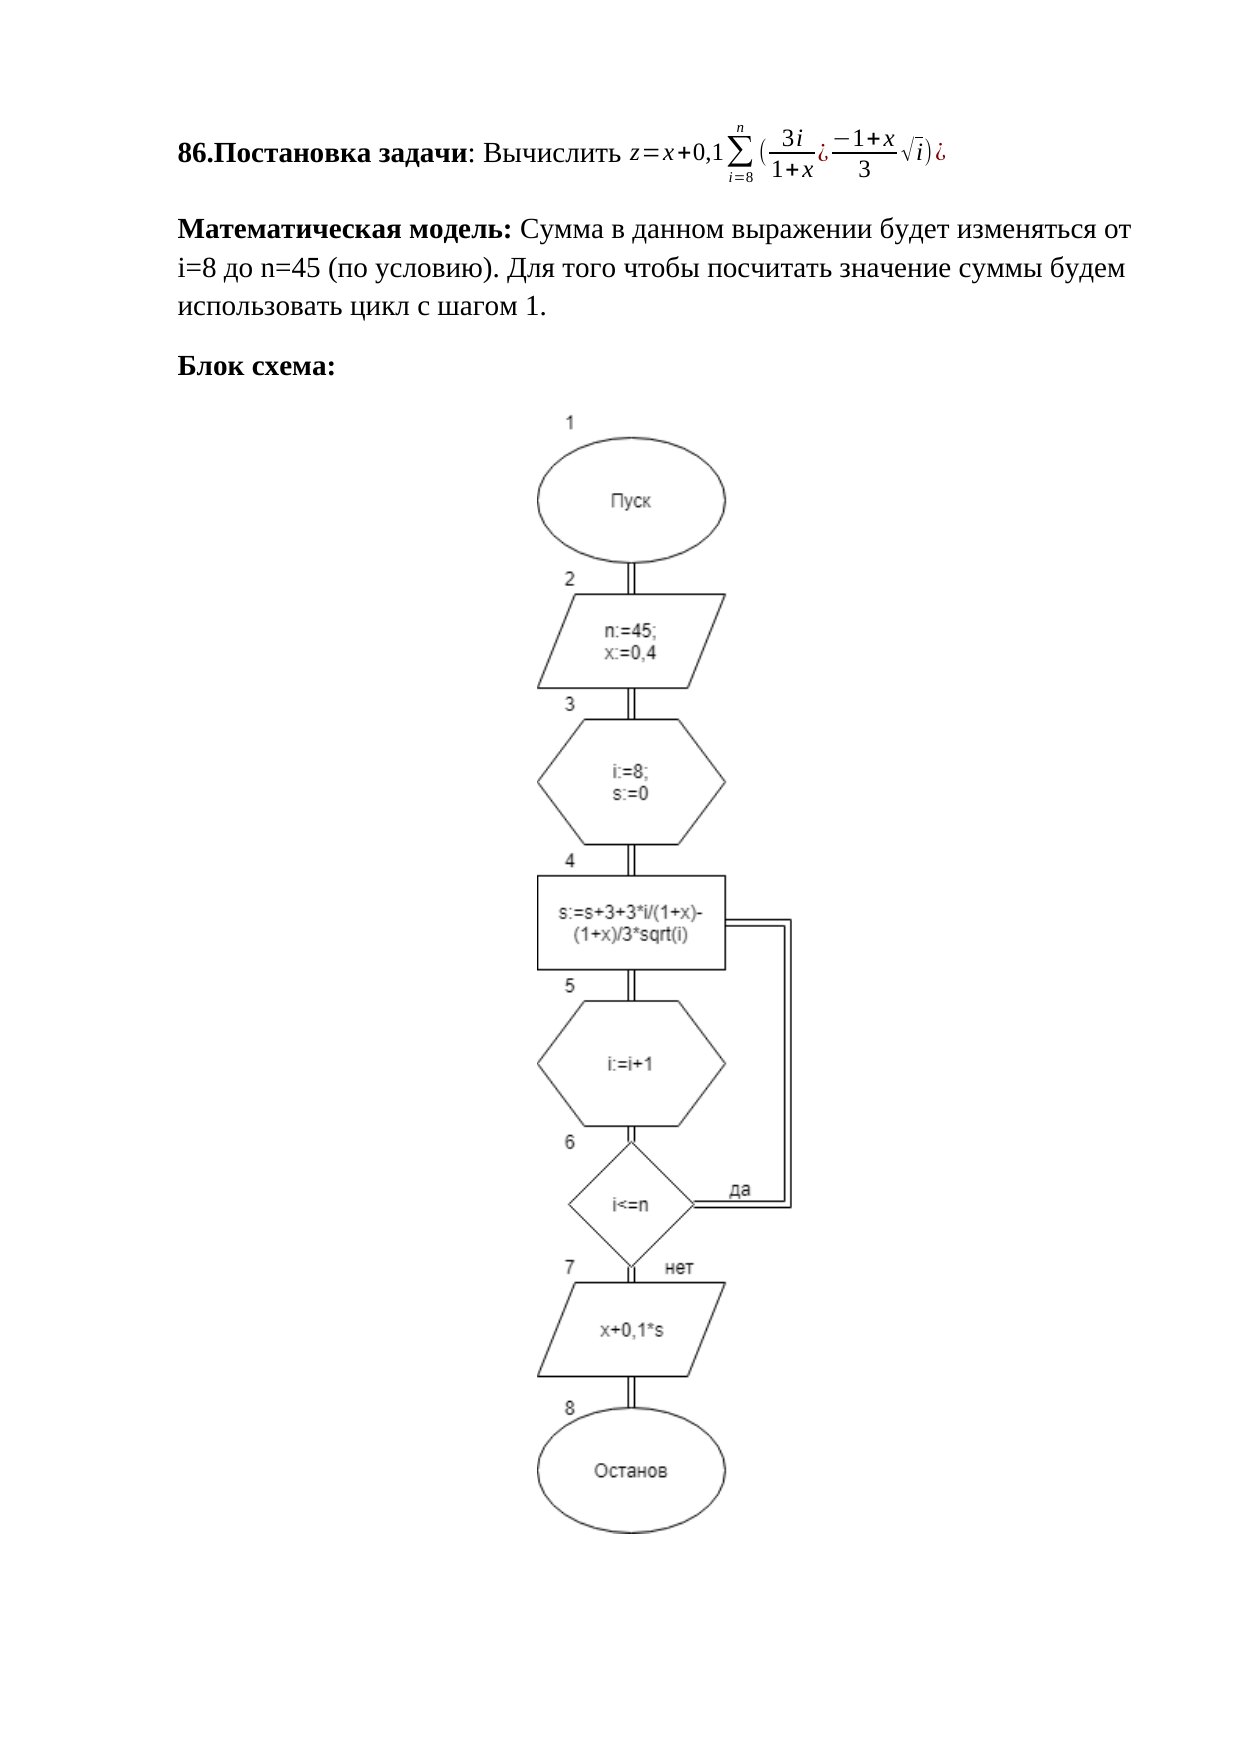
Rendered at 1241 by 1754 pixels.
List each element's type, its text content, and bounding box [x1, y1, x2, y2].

text 86.Постановка задачи: Вычислить [177, 118, 1152, 185]
text Математическая модель: Сумма в данном выражении будет изменяться от i=8 до n=45 (по условию). Для того чтобы посчитать значение суммы будем использовать цикл с шагом 1. [177, 211, 1152, 322]
picture [537, 407, 792, 1534]
text Блок схема: [177, 348, 1152, 381]
